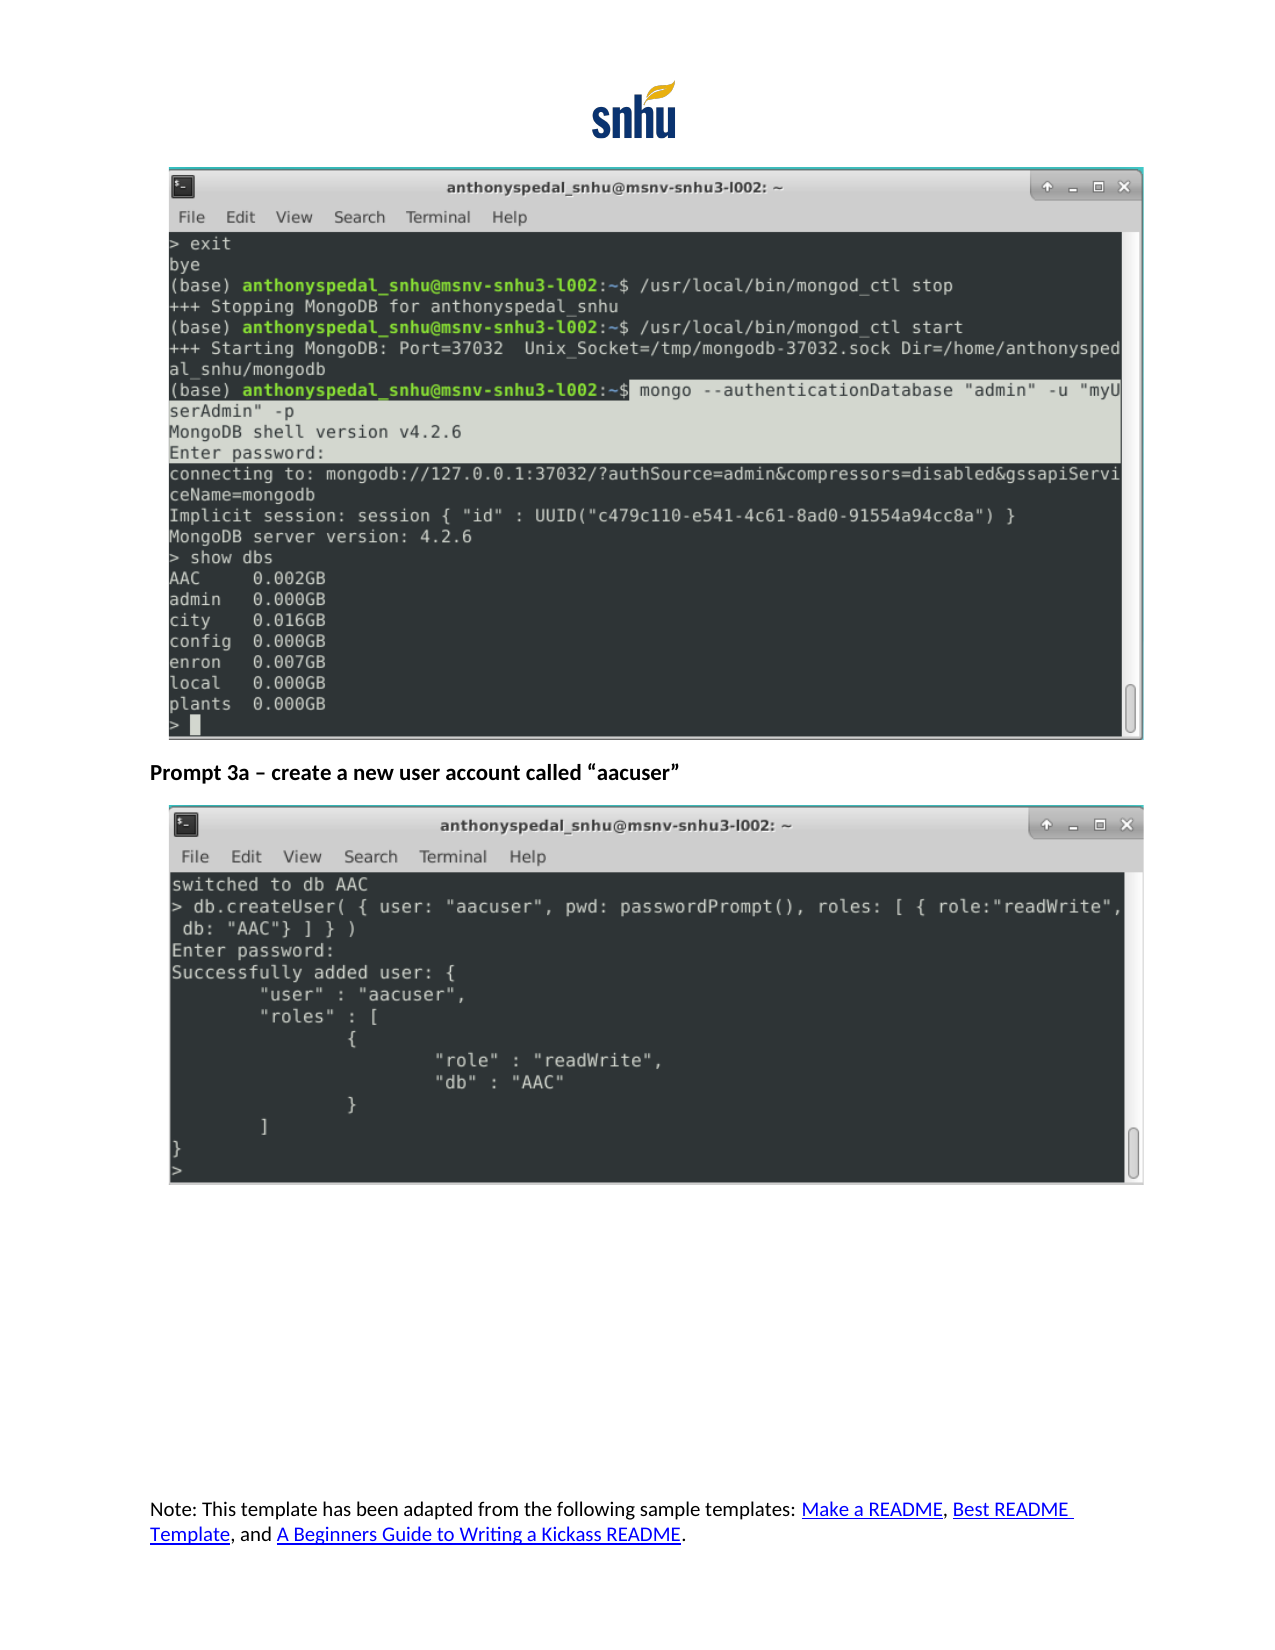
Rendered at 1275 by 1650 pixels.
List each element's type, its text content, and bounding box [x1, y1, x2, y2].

text Prompt 3a – create a new user account called “aacuser” [150, 758, 1125, 786]
picture [573, 75, 702, 147]
